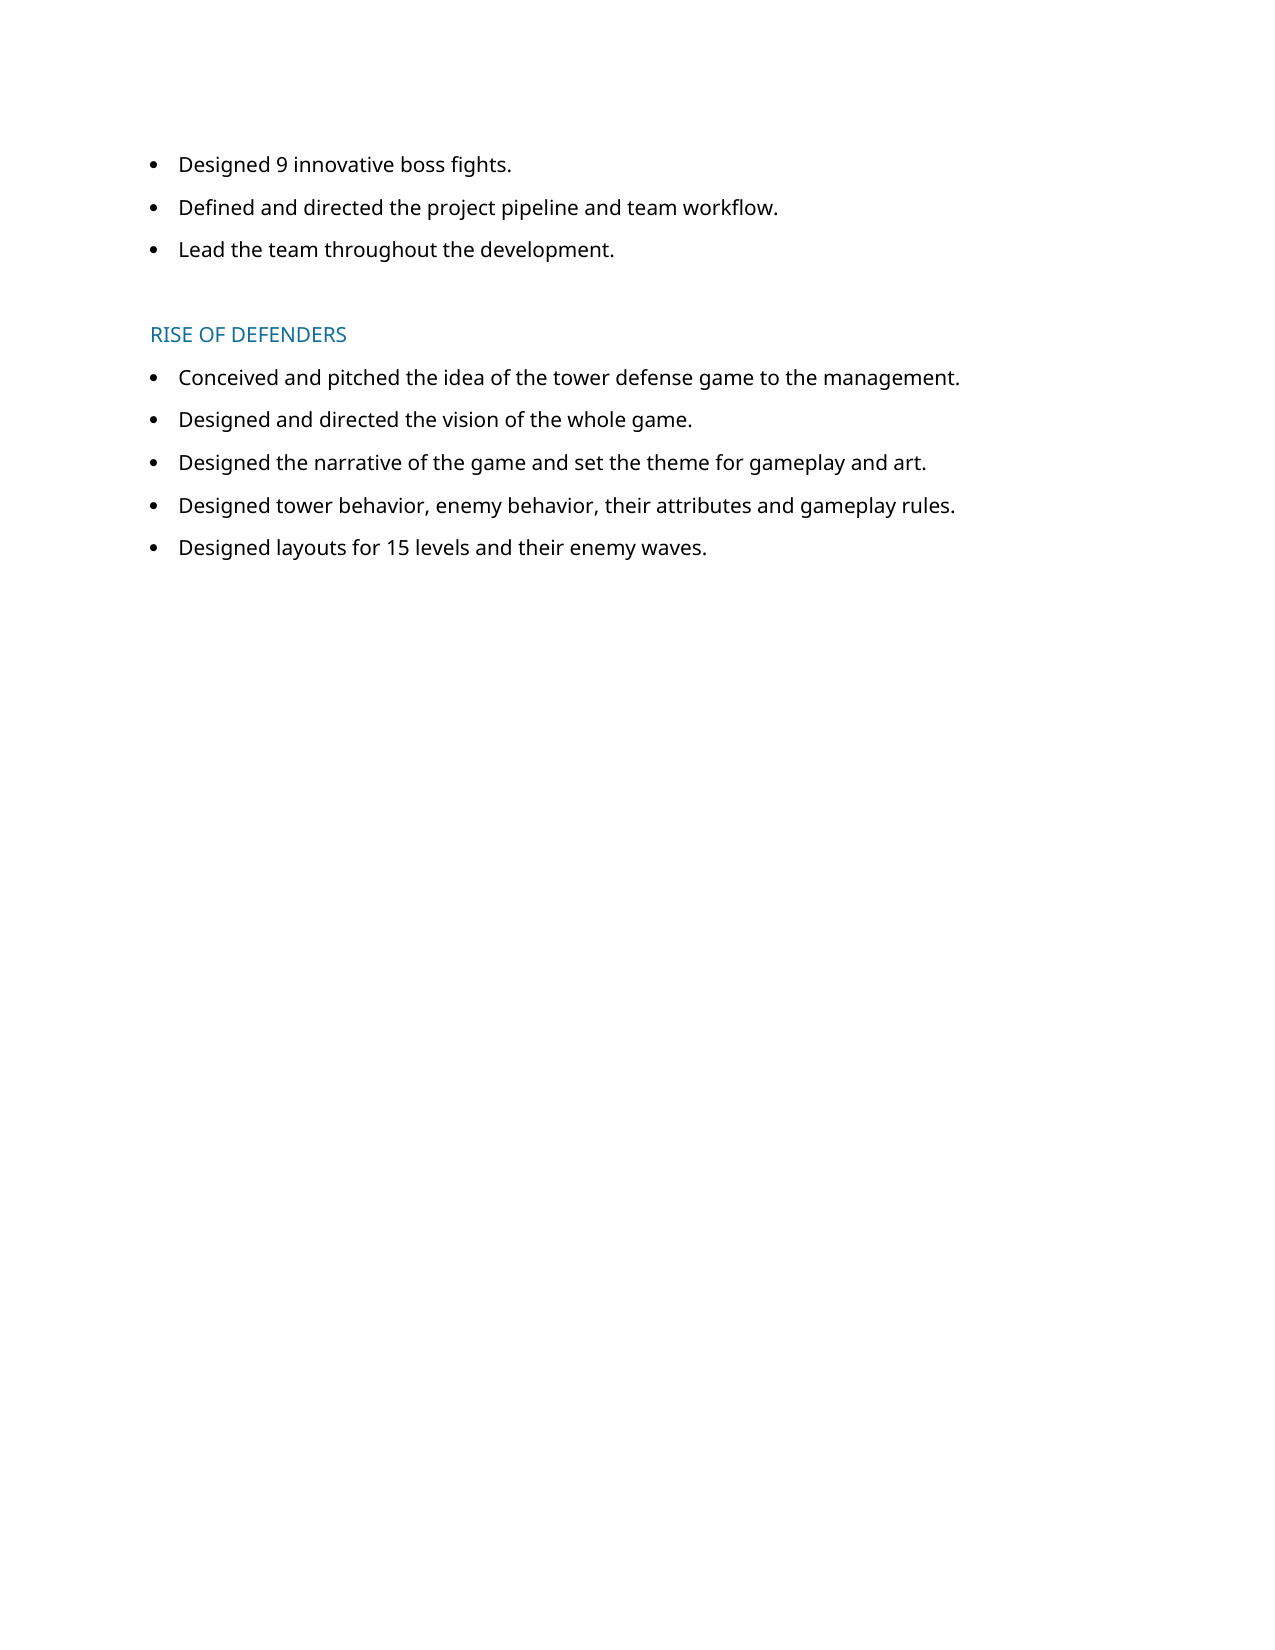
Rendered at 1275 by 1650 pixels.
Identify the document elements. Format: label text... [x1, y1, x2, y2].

list Designed the narrative of the game and set the theme for gameplay and art. [150, 448, 1125, 477]
list Designed layouts for 15 levels and their enemy waves. [150, 533, 1125, 562]
list Lead the team throughout the development. [150, 235, 1125, 264]
list Designed 9 innovative boss fights. [150, 150, 1125, 178]
list Conceived and pitched the idea of the tower defense game to the management. [150, 363, 1125, 391]
list Designed tower behavior, enemy behavior, their attributes and gameplay rules. [150, 491, 1125, 519]
list Defined and directed the project pipeline and team workflow. [150, 193, 1125, 221]
list Designed and directed the vision of the whole game. [150, 406, 1125, 434]
text RISE OF DEFENDERS [150, 320, 1125, 349]
